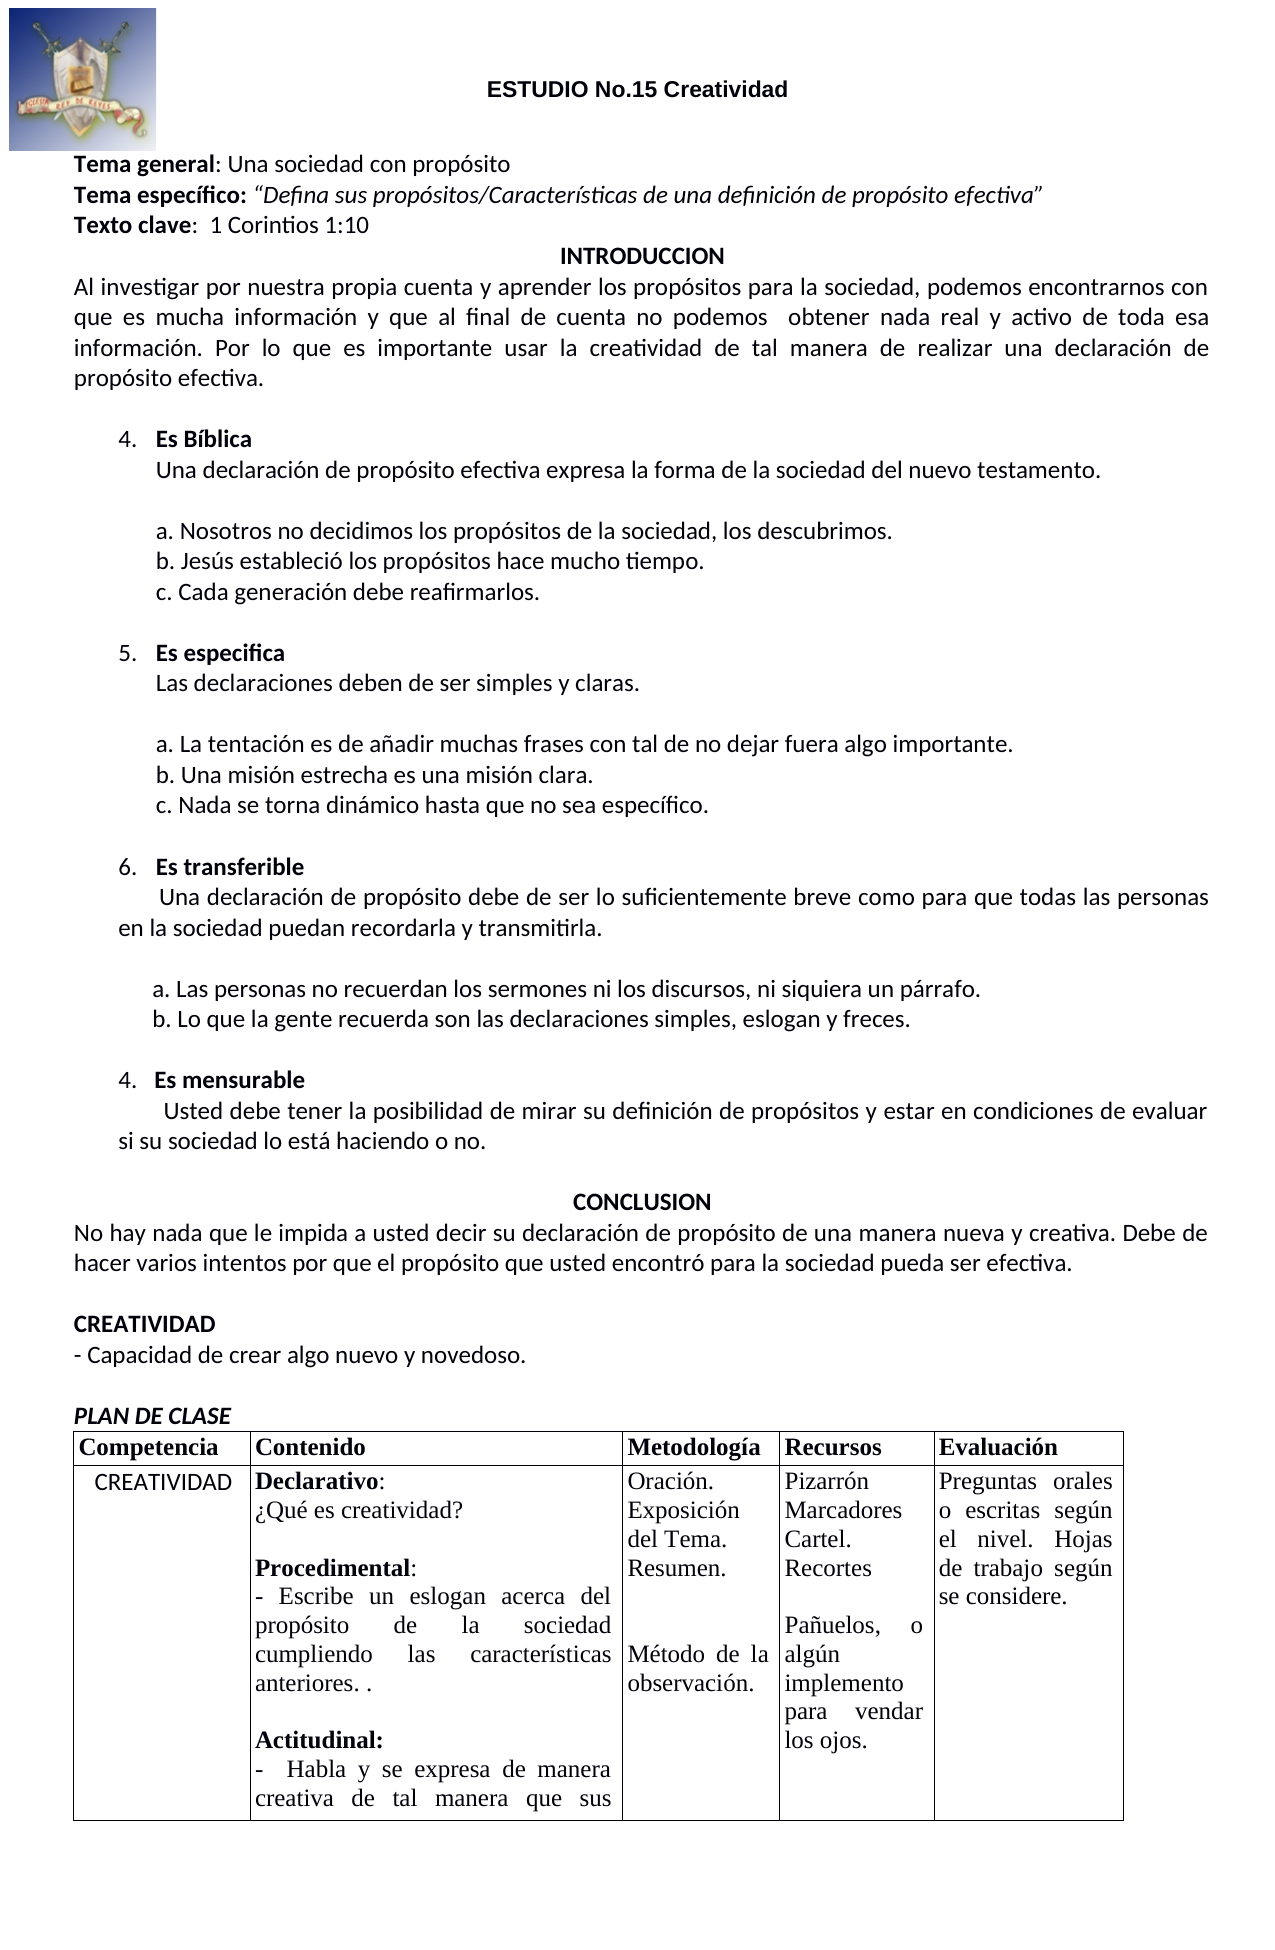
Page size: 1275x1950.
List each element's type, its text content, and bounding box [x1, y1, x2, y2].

text b. Lo que la gente recuerda son las declaraciones simples, eslogan y freces. [118, 1003, 1211, 1034]
list a. La tentación es de añadir muchas frases con tal de no dejar fuera algo importante. [118, 728, 1211, 759]
text CREATIVIDAD [74, 1308, 1211, 1339]
list Es transferible [118, 851, 1211, 881]
text Tema específico: “Defina sus propósitos/Características de una definición de propósito efectiva” [74, 179, 1211, 210]
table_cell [935, 1466, 1123, 1820]
text 4. Es mensurable [118, 1064, 1211, 1095]
table_header Contenido [251, 1432, 622, 1465]
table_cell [251, 1466, 622, 1820]
table_cell CREATIVIDAD [74, 1466, 250, 1820]
text CONCLUSION [74, 1186, 1211, 1217]
list Es especifica [118, 637, 1157, 667]
list b. Una misión estrecha es una misión clara. [118, 759, 1211, 789]
list c. Nada se torna dinámico hasta que no sea específico. [118, 789, 1211, 820]
list Las declaraciones deben de ser simples y claras. [118, 667, 1211, 698]
table_header Evaluación [935, 1432, 1123, 1465]
text PLAN DE CLASE [74, 1400, 1211, 1431]
table_header Metodología [623, 1432, 779, 1465]
text a. Nosotros no decidimos los propósitos de la sociedad, los descubrimos. [156, 515, 1211, 545]
text Al investigar por nuestra propia cuenta y aprender los propósitos para la sociedad, podemos encontrarnos con que es mucha información y que al final de cuenta no podemos obtener nada real y activo de toda esa información. Por lo que es importante usar la creatividad de tal manera de realizar una declaración de propósito efectiva. [74, 271, 1211, 393]
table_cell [623, 1466, 779, 1820]
text - Capacidad de crear algo nuevo y novedoso. [74, 1339, 1211, 1369]
list Es Bíblica [118, 423, 1211, 454]
text Una declaración de propósito efectiva expresa la forma de la sociedad del nuevo testamento. [156, 454, 1211, 484]
picture [9, 8, 157, 151]
text INTRODUCCION [74, 240, 1211, 271]
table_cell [780, 1466, 934, 1820]
text Usted debe tener la posibilidad de mirar su definición de propósitos y estar en condiciones de evaluar si su sociedad lo está haciendo o no. [118, 1095, 1211, 1156]
text Tema general: Una sociedad con propósito [74, 149, 1211, 179]
text b. Jesús estableció los propósitos hace mucho tiempo. [156, 545, 1211, 576]
text Una declaración de propósito debe de ser lo suficientemente breve como para que todas las personas en la sociedad puedan recordarla y transmitirla. [118, 881, 1211, 942]
text No hay nada que le impida a usted decir su declaración de propósito de una manera nueva y creativa. Debe de hacer varios intentos por que el propósito que usted encontró para la sociedad pueda ser efectiva. [74, 1217, 1211, 1278]
text Texto clave: 1 Corintios 1:10 [74, 210, 1211, 240]
table_header Competencia [74, 1432, 250, 1465]
table_header Recursos [780, 1432, 934, 1465]
text c. Cada generación debe reafirmarlos. [156, 576, 1211, 606]
text a. Las personas no recuerdan los sermones ni los discursos, ni siquiera un párrafo. [118, 973, 1211, 1003]
